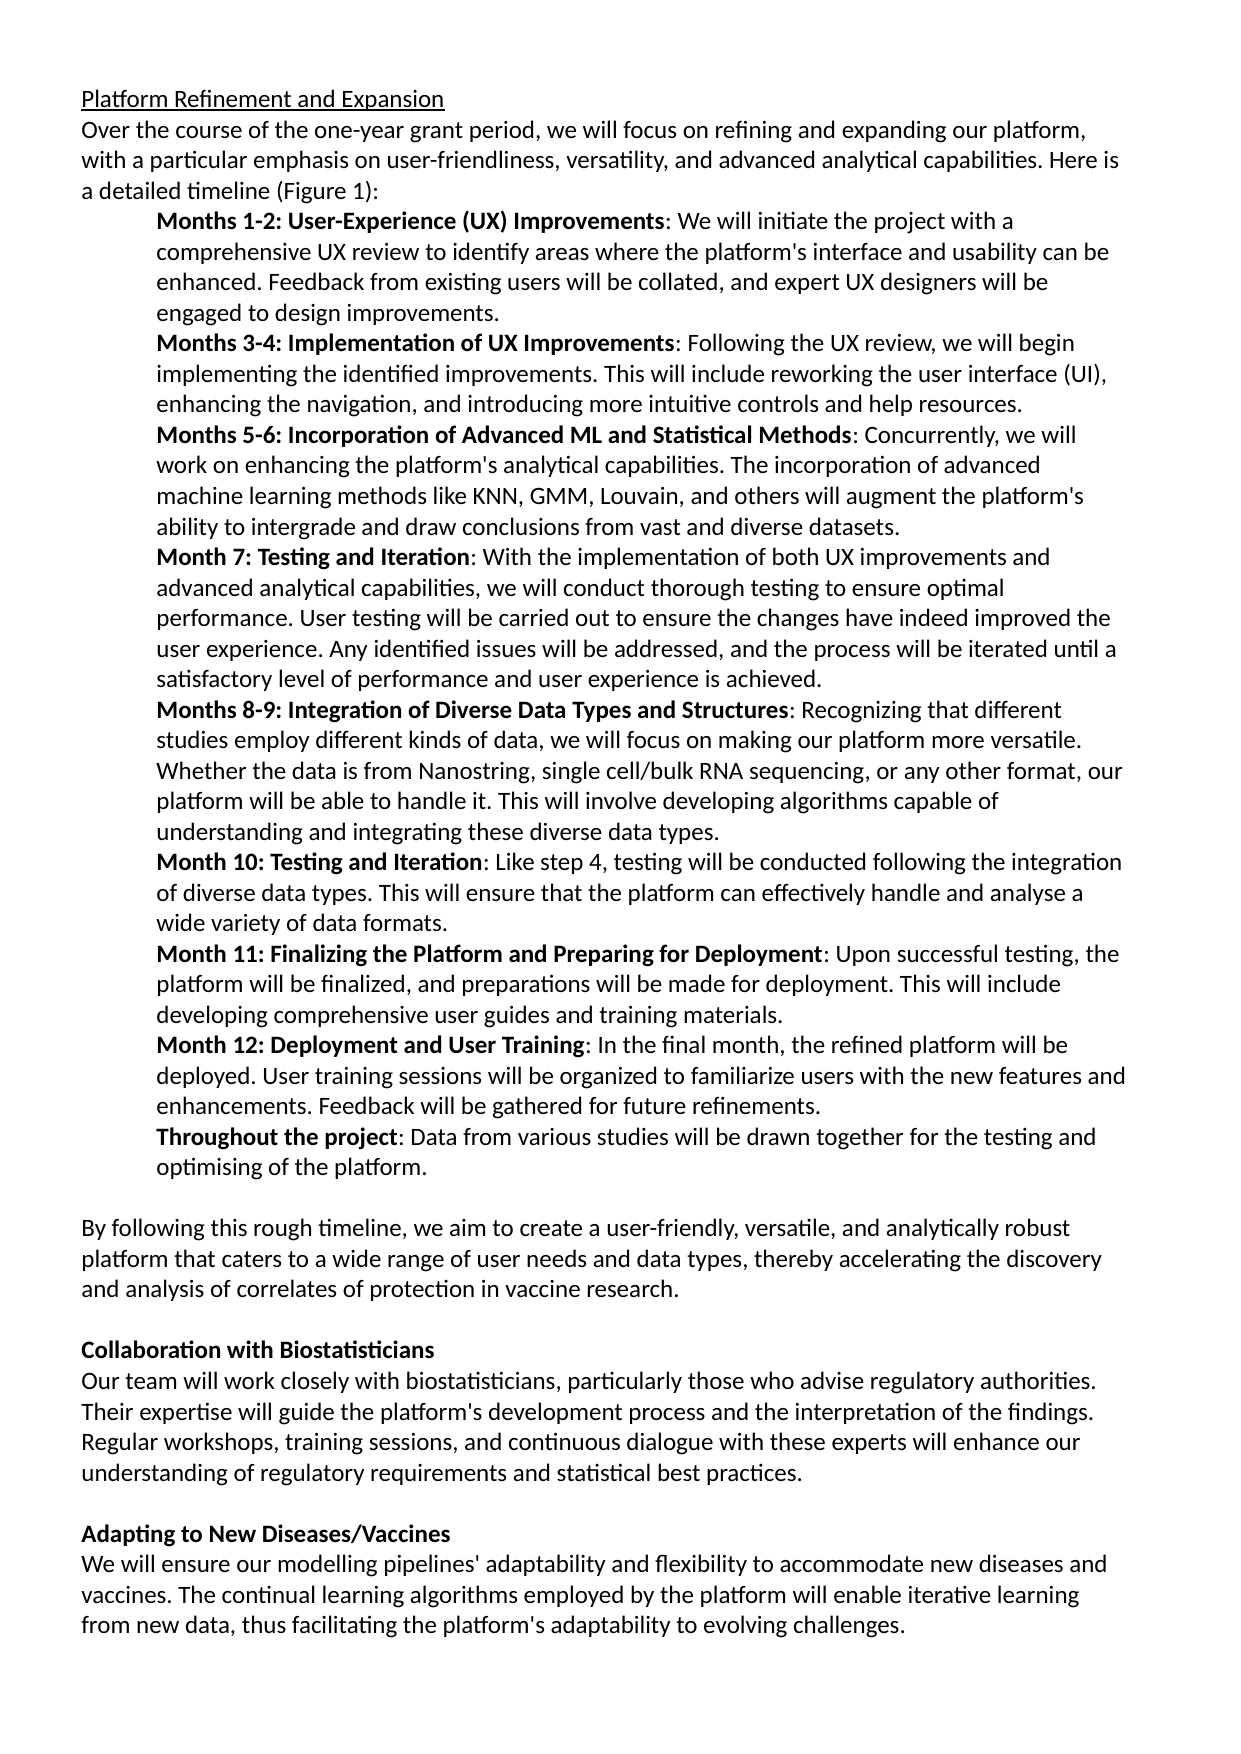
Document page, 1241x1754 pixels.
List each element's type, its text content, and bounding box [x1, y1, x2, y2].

text Months 1-2: User-Experience (UX) Improvements: We will initiate the project with a comprehensive UX review to identify areas where the platform's interface and usability can be enhanced. Feedback from existing users will be collated, and expert UX designers will be engaged to design improvements. [156, 205, 1132, 327]
text Throughout the project: Data from various studies will be drawn together for the testing and optimising of the platform. [156, 1121, 1132, 1182]
text By following this rough timeline, we aim to create a user-friendly, versatile, and analytically robust platform that caters to a wide range of user needs and data types, thereby accelerating the discovery and analysis of correlates of protection in vaccine research. [81, 1213, 1132, 1304]
text Month 11: Finalizing the Platform and Preparing for Deployment: Upon successful testing, the platform will be finalized, and preparations will be made for deployment. This will include developing comprehensive user guides and training materials. [156, 938, 1132, 1029]
text Months 3-4: Implementation of UX Improvements: Following the UX review, we will begin implementing the identified improvements. This will include reworking the user interface (UI), enhancing the navigation, and introducing more intuitive controls and help resources. [156, 327, 1132, 419]
text We will ensure our modelling pipelines' adaptability and flexibility to accommodate new diseases and vaccines. The continual learning algorithms employed by the platform will enable iterative learning from new data, thus facilitating the platform's adaptability to evolving challenges. [81, 1548, 1132, 1640]
text Month 12: Deployment and User Training: In the final month, the refined platform will be deployed. User training sessions will be organized to familiarize users with the new features and enhancements. Feedback will be gathered for future refinements. [156, 1029, 1132, 1121]
text Adapting to New Diseases/Vaccines [81, 1518, 1132, 1548]
text Platform Refinement and Expansion [81, 83, 1132, 114]
text Months 8-9: Integration of Diverse Data Types and Structures: Recognizing that different studies employ different kinds of data, we will focus on making our platform more versatile. Whether the data is from Nanostring, single cell/bulk RNA sequencing, or any other format, our platform will be able to handle it. This will involve developing algorithms capable of understanding and integrating these diverse data types. [156, 694, 1132, 846]
text Over the course of the one-year grant period, we will focus on refining and expanding our platform, with a particular emphasis on user-friendliness, versatility, and advanced analytical capabilities. Here is a detailed timeline (Figure 1): [81, 114, 1132, 205]
text Month 7: Testing and Iteration: With the implementation of both UX improvements and advanced analytical capabilities, we will conduct thorough testing to ensure optimal performance. User testing will be carried out to ensure the changes have indeed improved the user experience. Any identified issues will be addressed, and the process will be iterated until a satisfactory level of performance and user experience is achieved. [156, 541, 1132, 694]
text Month 10: Testing and Iteration: Like step 4, testing will be conducted following the integration of diverse data types. This will ensure that the platform can effectively handle and analyse a wide variety of data formats. [156, 846, 1132, 938]
text Months 5-6: Incorporation of Advanced ML and Statistical Methods: Concurrently, we will work on enhancing the platform's analytical capabilities. The incorporation of advanced machine learning methods like KNN, GMM, Louvain, and others will augment the platform's ability to intergrade and draw conclusions from vast and diverse datasets. [156, 419, 1132, 541]
text Collaboration with Biostatisticians [81, 1335, 1132, 1365]
text Our team will work closely with biostatisticians, particularly those who advise regulatory authorities. Their expertise will guide the platform's development process and the interpretation of the findings. Regular workshops, training sessions, and continuous dialogue with these experts will enhance our understanding of regulatory requirements and statistical best practices. [81, 1365, 1132, 1487]
